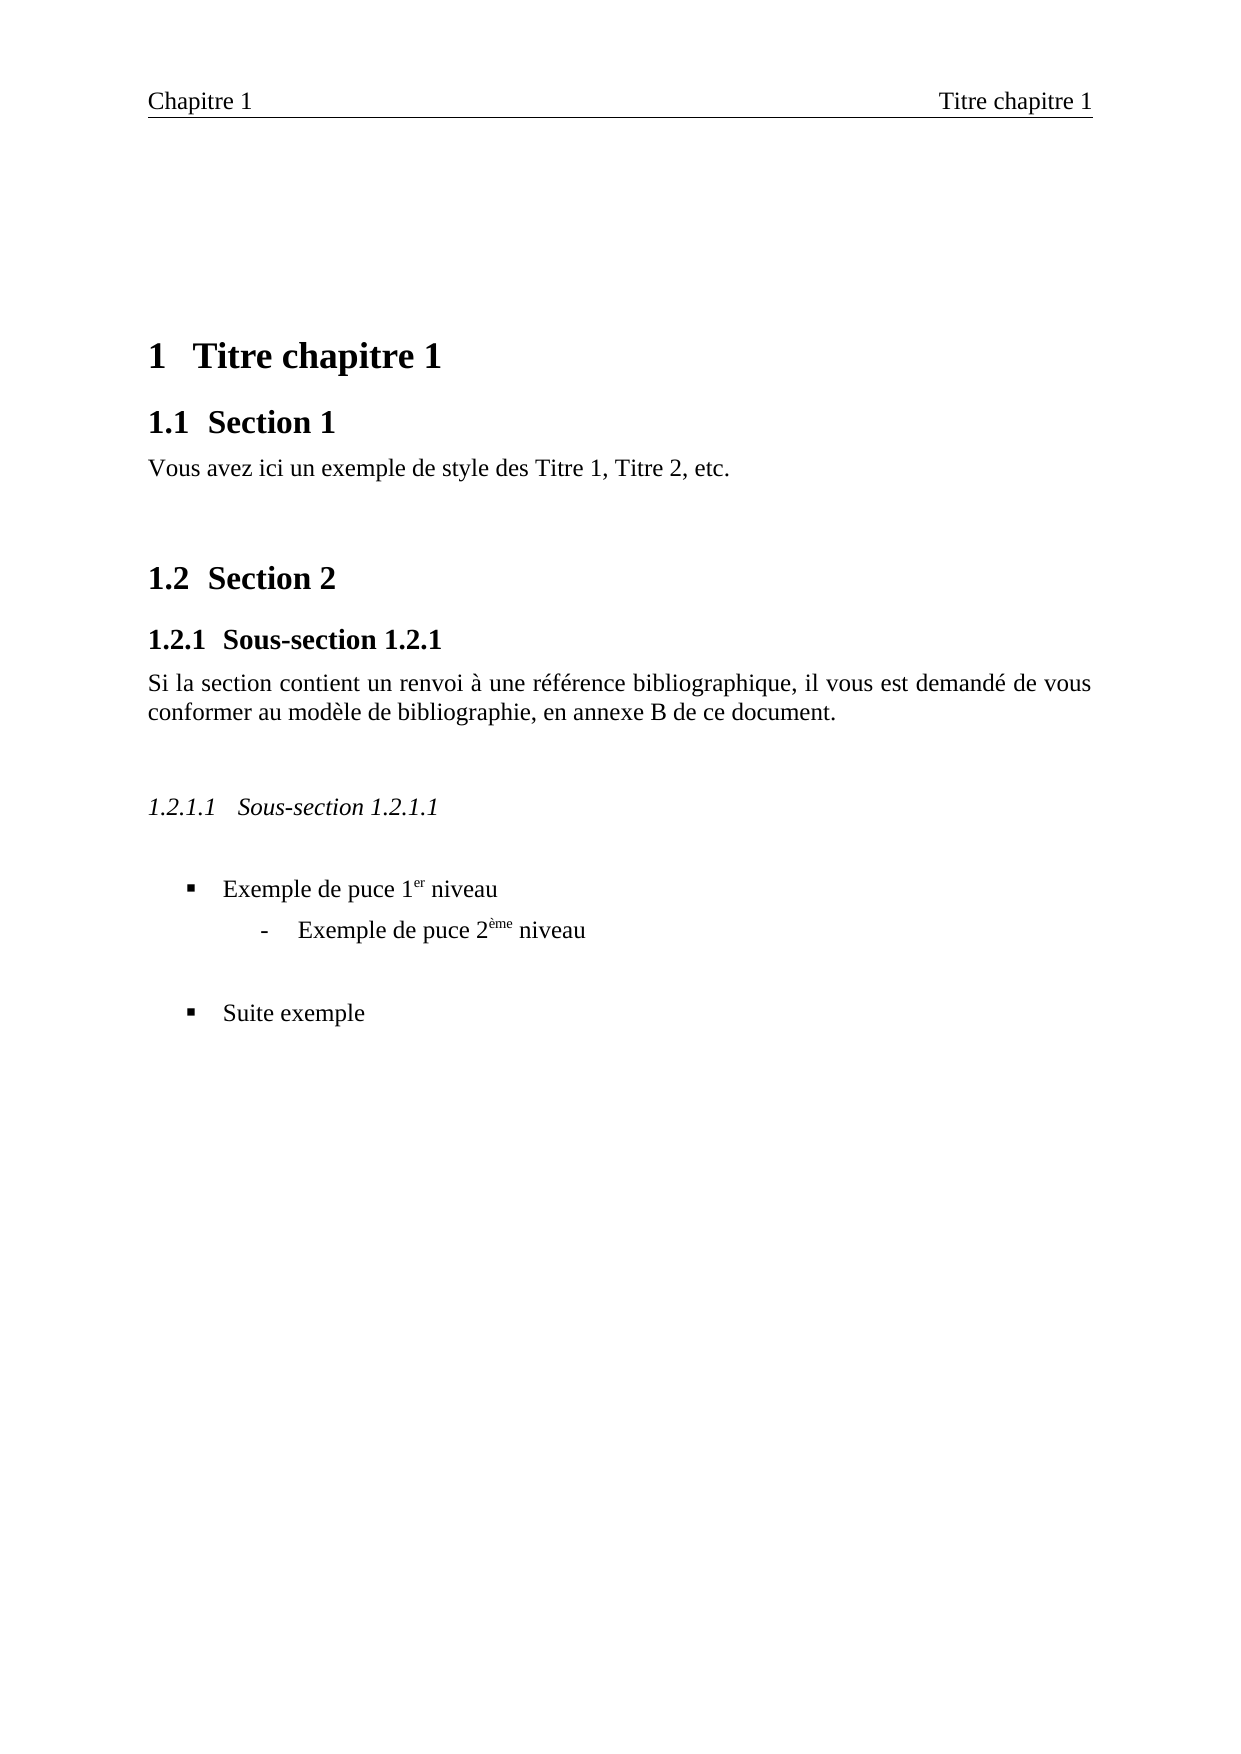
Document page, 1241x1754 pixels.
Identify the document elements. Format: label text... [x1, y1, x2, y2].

text Vous avez ici un exemple de style des Titre 1, Titre 2, etc. [148, 453, 1093, 482]
text Si la section contient un renvoi à une référence bibliographique, il vous est demandé de vous conformer au modèle de bibliographie, en annexe B de ce document. [148, 668, 1093, 725]
list Exemple de puce 2ème niveau [260, 915, 1093, 944]
subtitle Section 2 [148, 558, 1093, 597]
subtitle Titre chapitre 1 [148, 334, 1093, 377]
list Suite exemple [185, 998, 1093, 1027]
subtitle Section 1 [148, 402, 1093, 440]
subtitle Sous-section 1.2.1 [148, 622, 1093, 655]
list Exemple de puce 1er niveau [185, 874, 1093, 903]
subtitle Sous-section 1.2.1.1 [148, 792, 1093, 820]
